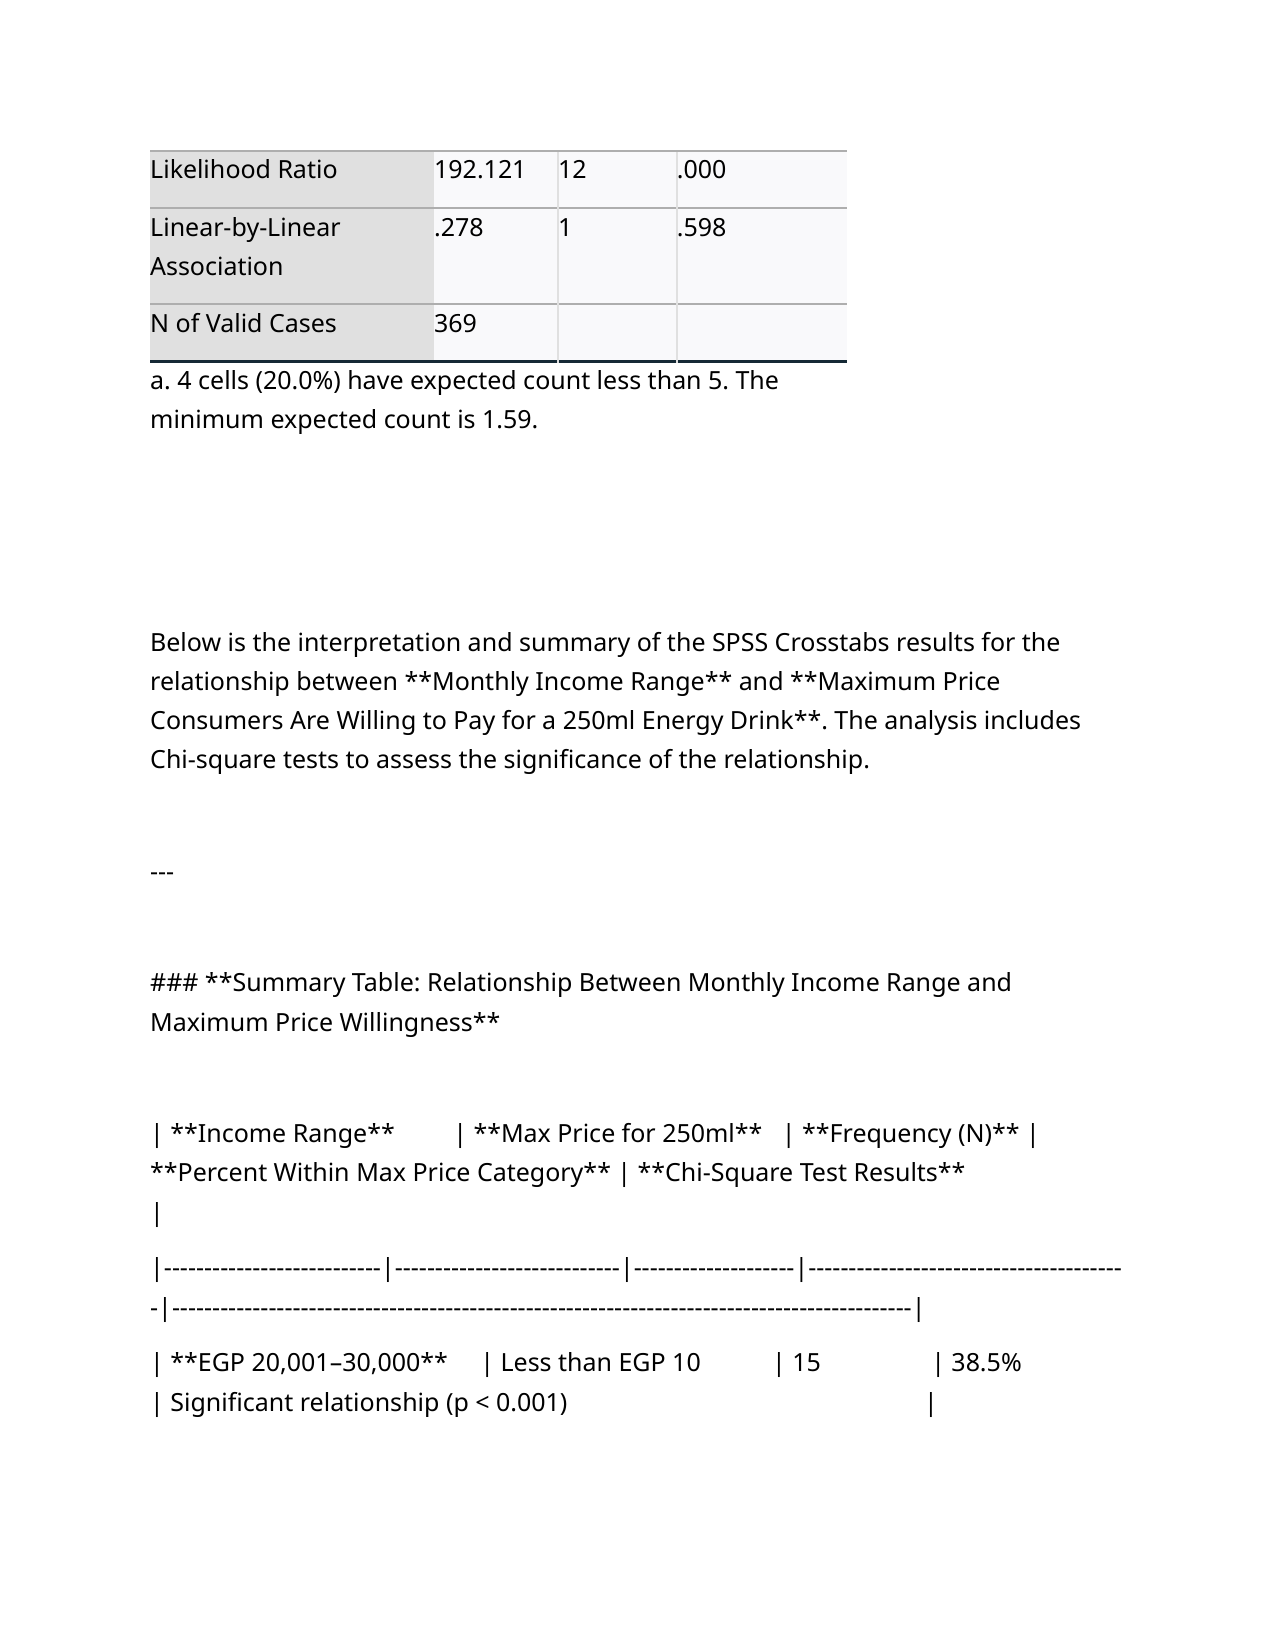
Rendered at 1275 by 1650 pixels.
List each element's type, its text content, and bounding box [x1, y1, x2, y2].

table_cell [559, 305, 676, 360]
text | **EGP 20,001–30,000** | Less than EGP 10 | 15 | 38.5% | Significant relationship (p < 0.001) | [150, 1345, 1125, 1418]
text Below is the interpretation and summary of the SPSS Crosstabs results for the relationship between **Monthly Income Range** and **Maximum Price Consumers Are Willing to Pay for a 250ml Energy Drink**. The analysis includes Chi-square tests to assess the significance of the relationship. [150, 624, 1125, 776]
table_cell Likelihood Ratio [150, 152, 434, 207]
text --- [150, 853, 1125, 887]
table_cell .278 [434, 209, 557, 303]
table_cell 369 [434, 305, 557, 360]
table_cell 12 [559, 152, 676, 207]
table_cell 192.121 [434, 152, 557, 207]
table_cell .000 [678, 152, 847, 207]
table_cell 1 [559, 209, 676, 303]
table_cell .598 [678, 209, 847, 303]
text ### **Summary Table: Relationship Between Monthly Income Range and Maximum Price Willingness** [150, 965, 1125, 1038]
table_cell Linear-by-Linear Association [150, 209, 434, 303]
text | **Income Range** | **Max Price for 250ml** | **Frequency (N)** | **Percent Within Max Price Category** | **Chi-Square Test Results** | [150, 1116, 1125, 1228]
table_cell a. 4 cells (20.0%) have expected count less than 5. The minimum expected count is 1.59. [150, 363, 847, 457]
text |---------------------------|----------------------------|--------------------|----------------------------------------|--------------------------------------------------------------------------------------------| [150, 1250, 1125, 1323]
table_cell [678, 305, 847, 360]
table_cell N of Valid Cases [150, 305, 434, 360]
